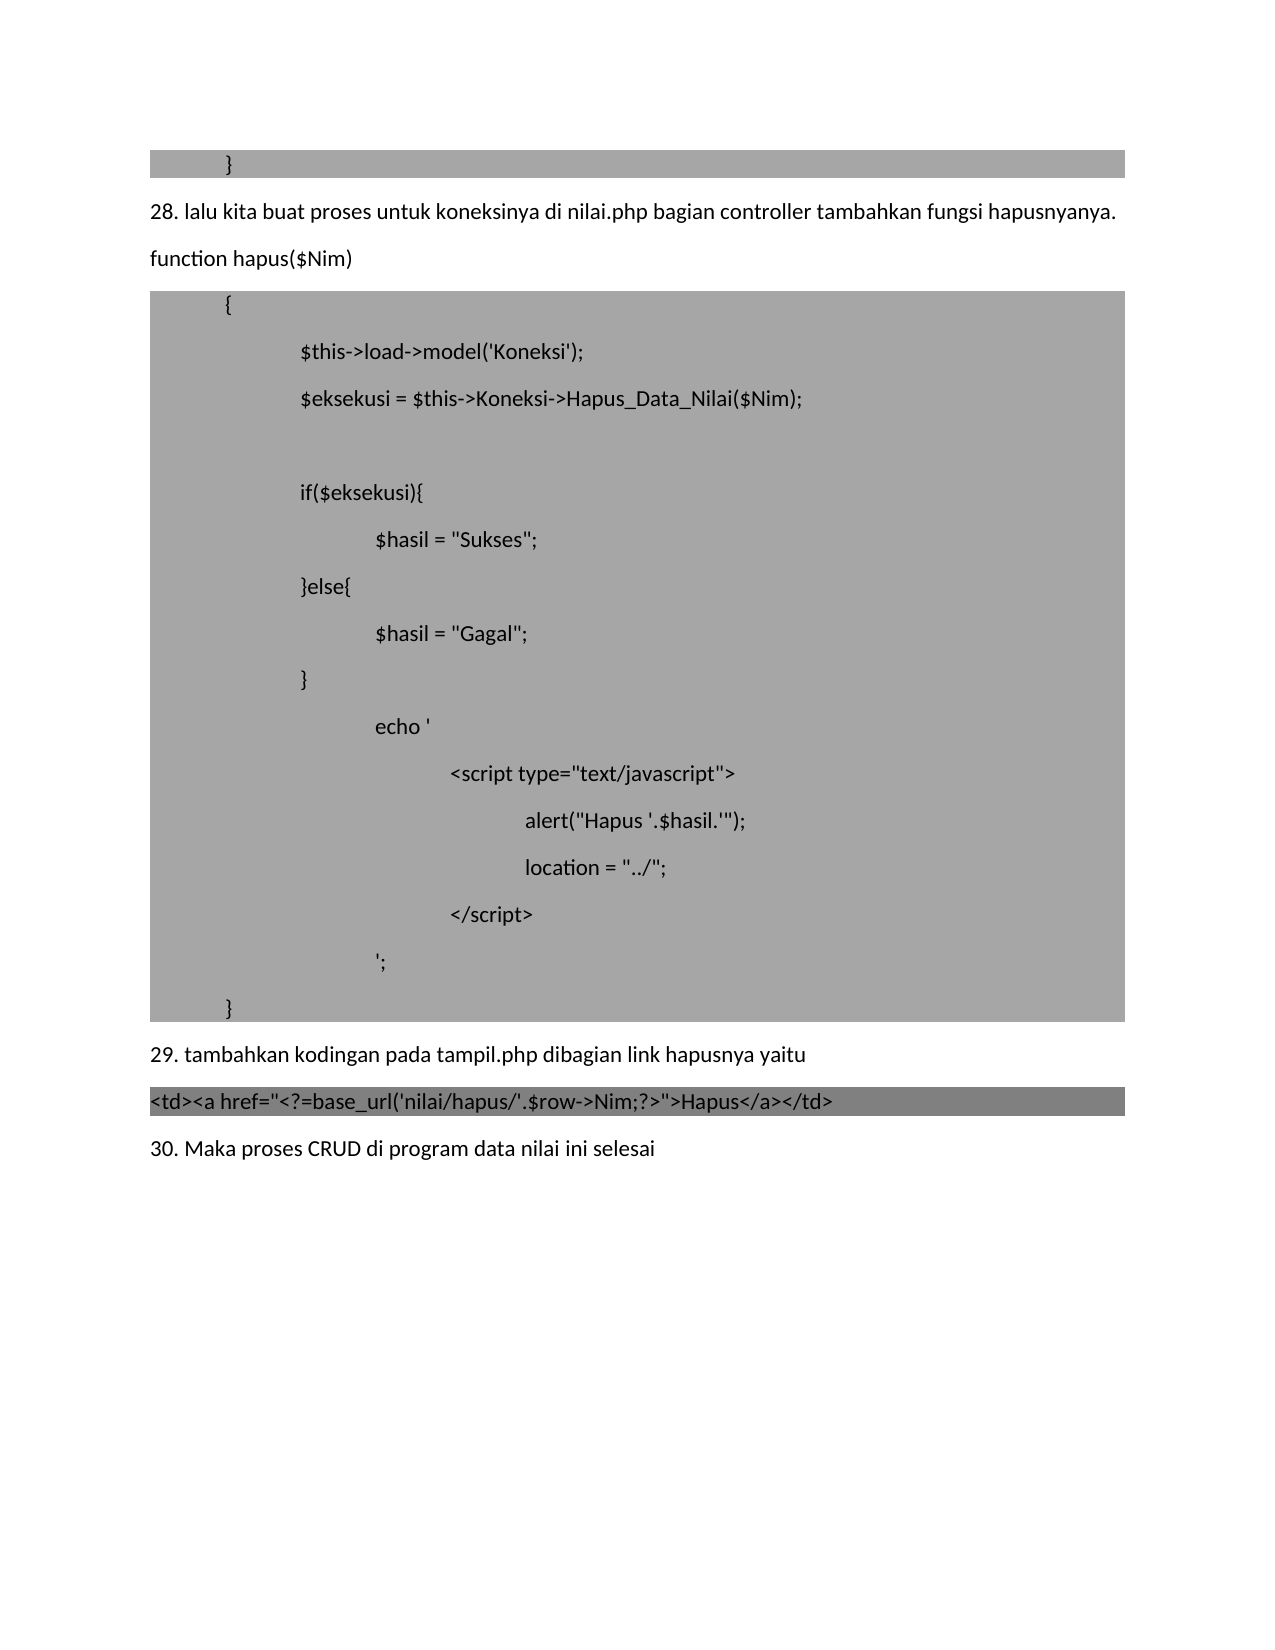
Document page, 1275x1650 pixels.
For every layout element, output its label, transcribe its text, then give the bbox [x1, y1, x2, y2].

text function hapus($Nim) [150, 244, 1125, 272]
text } [150, 994, 1125, 1022]
text 30. Maka proses CRUD di program data nilai ini selesai [150, 1134, 1125, 1162]
text $hasil = "Sukses"; [150, 525, 1125, 553]
text <script type="text/javascript"> [150, 759, 1125, 787]
text } [150, 150, 1125, 178]
text { [150, 291, 1125, 319]
text } [150, 666, 1125, 694]
text location = "../"; [150, 853, 1125, 881]
text 28. lalu kita buat proses untuk koneksinya di nilai.php bagian controller tambahkan fungsi hapusnyanya. [150, 197, 1125, 225]
text $eksekusi = $this->Koneksi->Hapus_Data_Nilai($Nim); [150, 384, 1125, 412]
text alert("Hapus '.$hasil.'"); [150, 806, 1125, 834]
text }else{ [150, 572, 1125, 600]
text </script> [150, 900, 1125, 928]
text '; [150, 947, 1125, 975]
text if($eksekusi){ [150, 478, 1125, 506]
text 29. tambahkan kodingan pada tampil.php dibagian link hapusnya yaitu [150, 1041, 1125, 1069]
text $this->load->model('Koneksi'); [150, 337, 1125, 366]
text $hasil = "Gagal"; [150, 619, 1125, 647]
text <td><a href="<?=base_url('nilai/hapus/'.$row->Nim;?>">Hapus</a></td> [150, 1087, 1125, 1116]
text echo ' [150, 712, 1125, 741]
